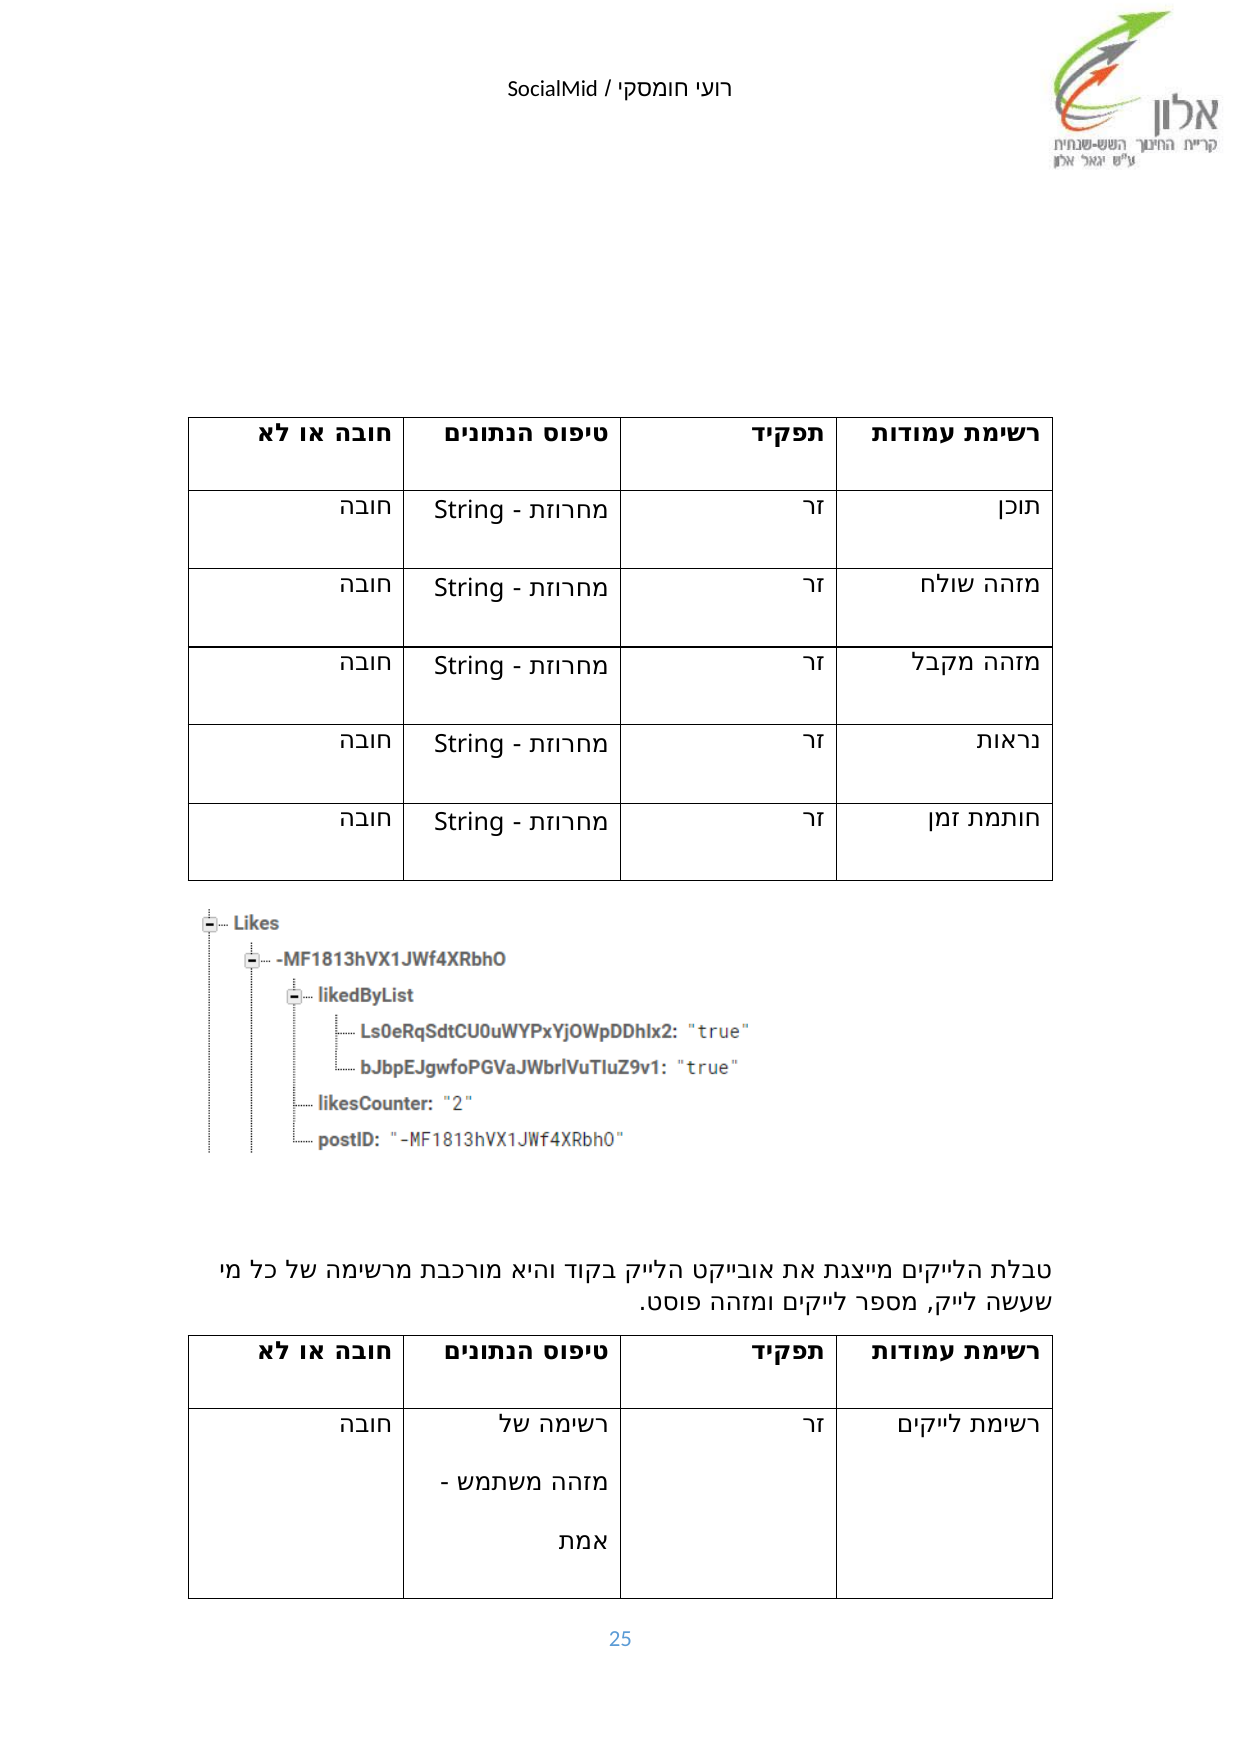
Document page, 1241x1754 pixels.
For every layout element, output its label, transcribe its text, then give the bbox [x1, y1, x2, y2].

table_cell חובה [189, 1409, 403, 1598]
table_cell זר [621, 648, 836, 724]
picture [1024, 0, 1241, 207]
table_cell זר [621, 804, 836, 880]
table_cell חותמת זמן [837, 804, 1052, 880]
table_cell זר [621, 491, 836, 568]
table_header תפקיד [621, 1336, 836, 1408]
table_header טיפוס הנתונים [404, 1336, 620, 1408]
table_cell זר [621, 1409, 836, 1598]
table_cell מחרוזת - String [404, 804, 620, 880]
table_cell זר [621, 569, 836, 646]
table_cell חובה [189, 725, 403, 802]
table_cell נראות [837, 725, 1052, 802]
table_header חובה או לא [189, 418, 403, 490]
table_cell מחרוזת - String [404, 491, 620, 568]
picture [201, 908, 1067, 1154]
table_cell מזהה מקבל [837, 648, 1052, 724]
table_header חובה או לא [189, 1336, 403, 1408]
table_header רשימת עמודות [837, 418, 1052, 490]
table_header רשימת עמודות [837, 1336, 1052, 1408]
table_cell מחרוזת - String [404, 725, 620, 802]
table_cell מזהה שולח [837, 569, 1052, 646]
table_cell חובה [189, 648, 403, 724]
table_cell חובה [189, 804, 403, 880]
table_cell מחרוזת - String [404, 648, 620, 724]
table_cell תוכן [837, 491, 1052, 568]
table_cell חובה [189, 569, 403, 646]
table_cell רשימה של מזהה משתמש - אמת [404, 1409, 620, 1598]
table_cell רשימת לייקים [837, 1409, 1052, 1598]
table_header טיפוס הנתונים [404, 418, 620, 490]
table_cell זר [621, 725, 836, 802]
table_header תפקיד [621, 418, 836, 490]
table_cell מחרוזת - String [404, 569, 620, 646]
text טבלת הלייקים מייצגת את אובייקט הלייק בקוד והיא מורכבת מרשימה של כל מי שעשה לייק, מספר לייקים ומזהה פוסט. [187, 1256, 1053, 1316]
table_cell חובה [189, 491, 403, 568]
